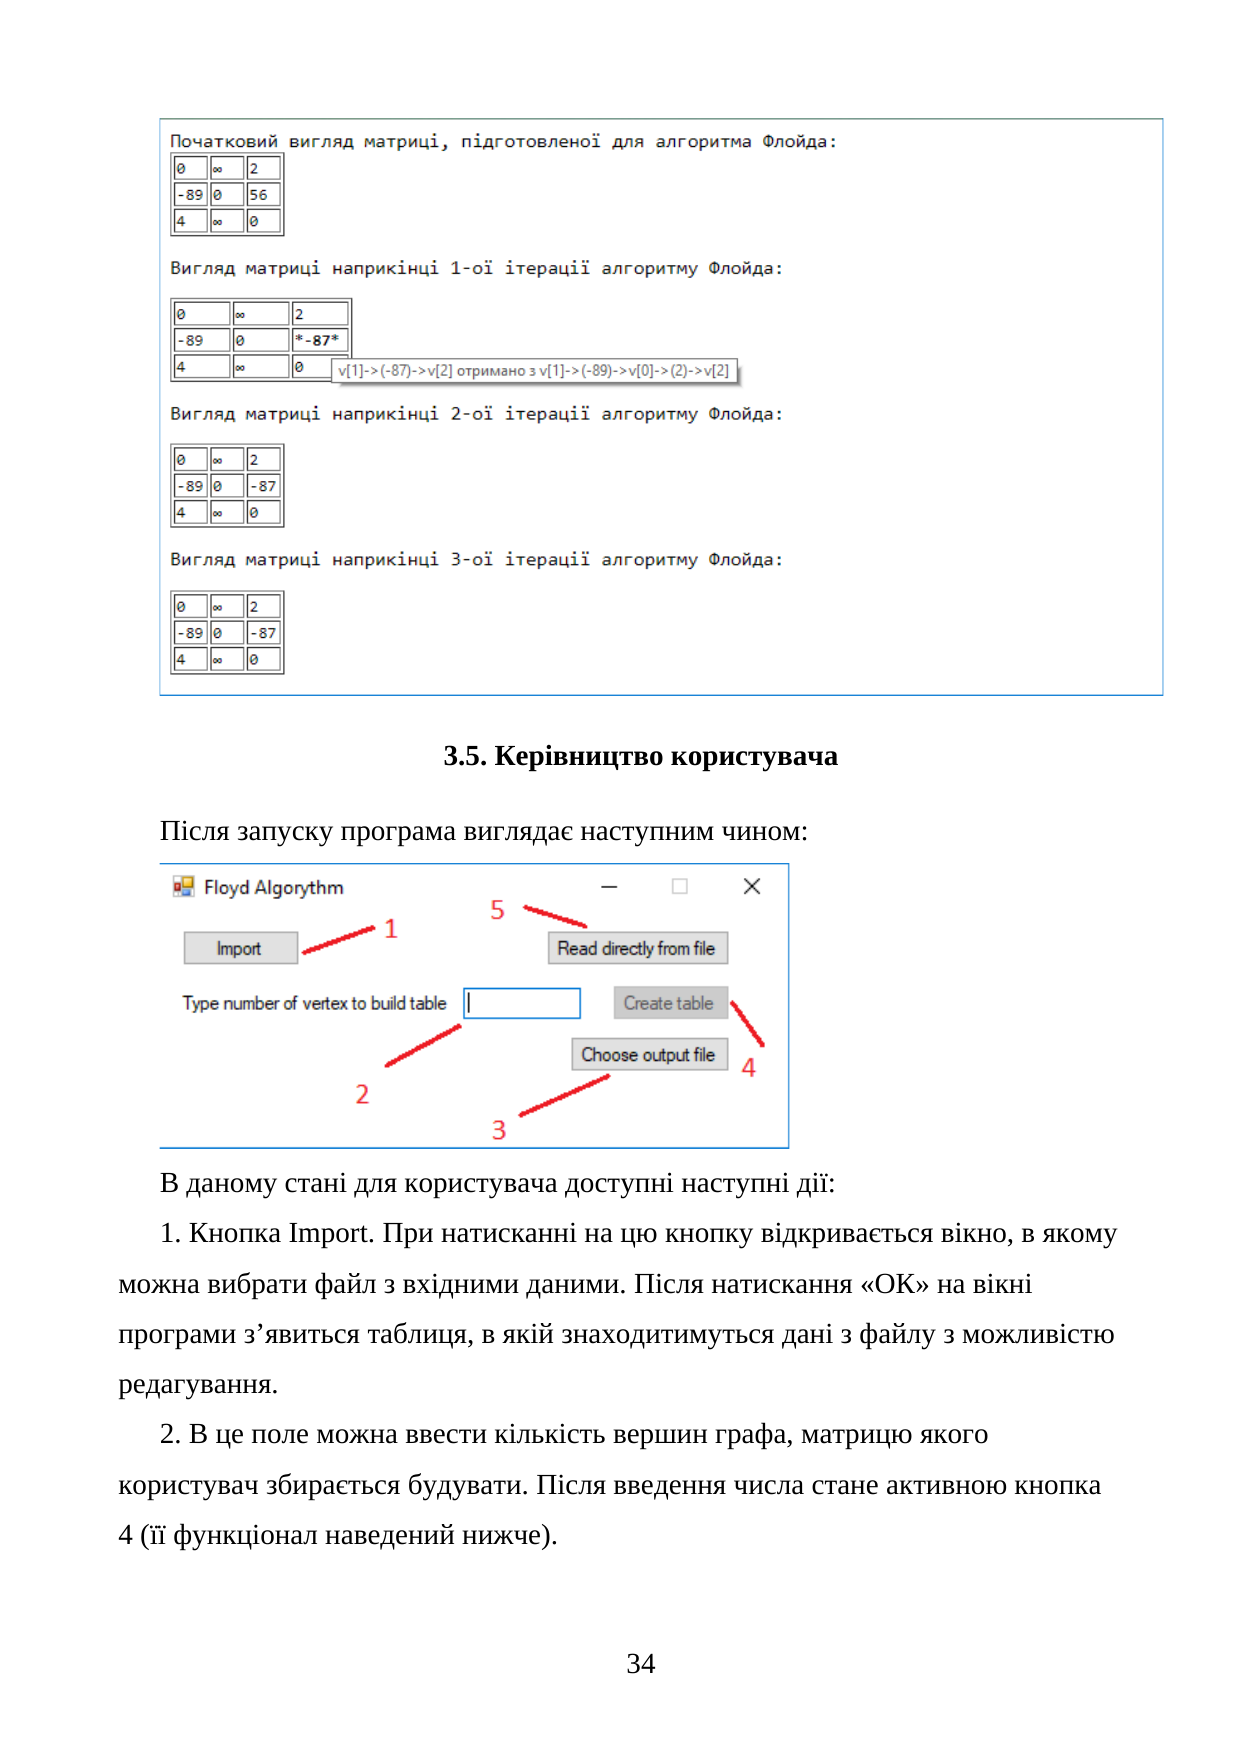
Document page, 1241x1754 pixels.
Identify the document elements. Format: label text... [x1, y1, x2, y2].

picture [159, 863, 790, 1149]
picture [159, 118, 1164, 696]
text 2. В це поле можна ввести кількість вершин графа, матрицю якого користувач збирається будувати. Після введення числа стане активною кнопка 4 (її функціонал наведений нижче). [118, 1417, 1122, 1551]
subtitle 3.5. Керівництво користувача [118, 738, 1122, 771]
text 1. Кнопка Import. При натисканні на цю кнопку відкривається вікно, в якому можна вибрати файл з вхідними даними. Після натискання «ОК» на вікні програми з’явиться таблиця, в якій знаходитимуться дані з файлу з можливістю редагування. [118, 1215, 1122, 1400]
text В даному стані для користувача доступні наступні дії: [118, 1165, 1122, 1199]
text Після запуску програма виглядає наступним чином: [118, 813, 1122, 847]
